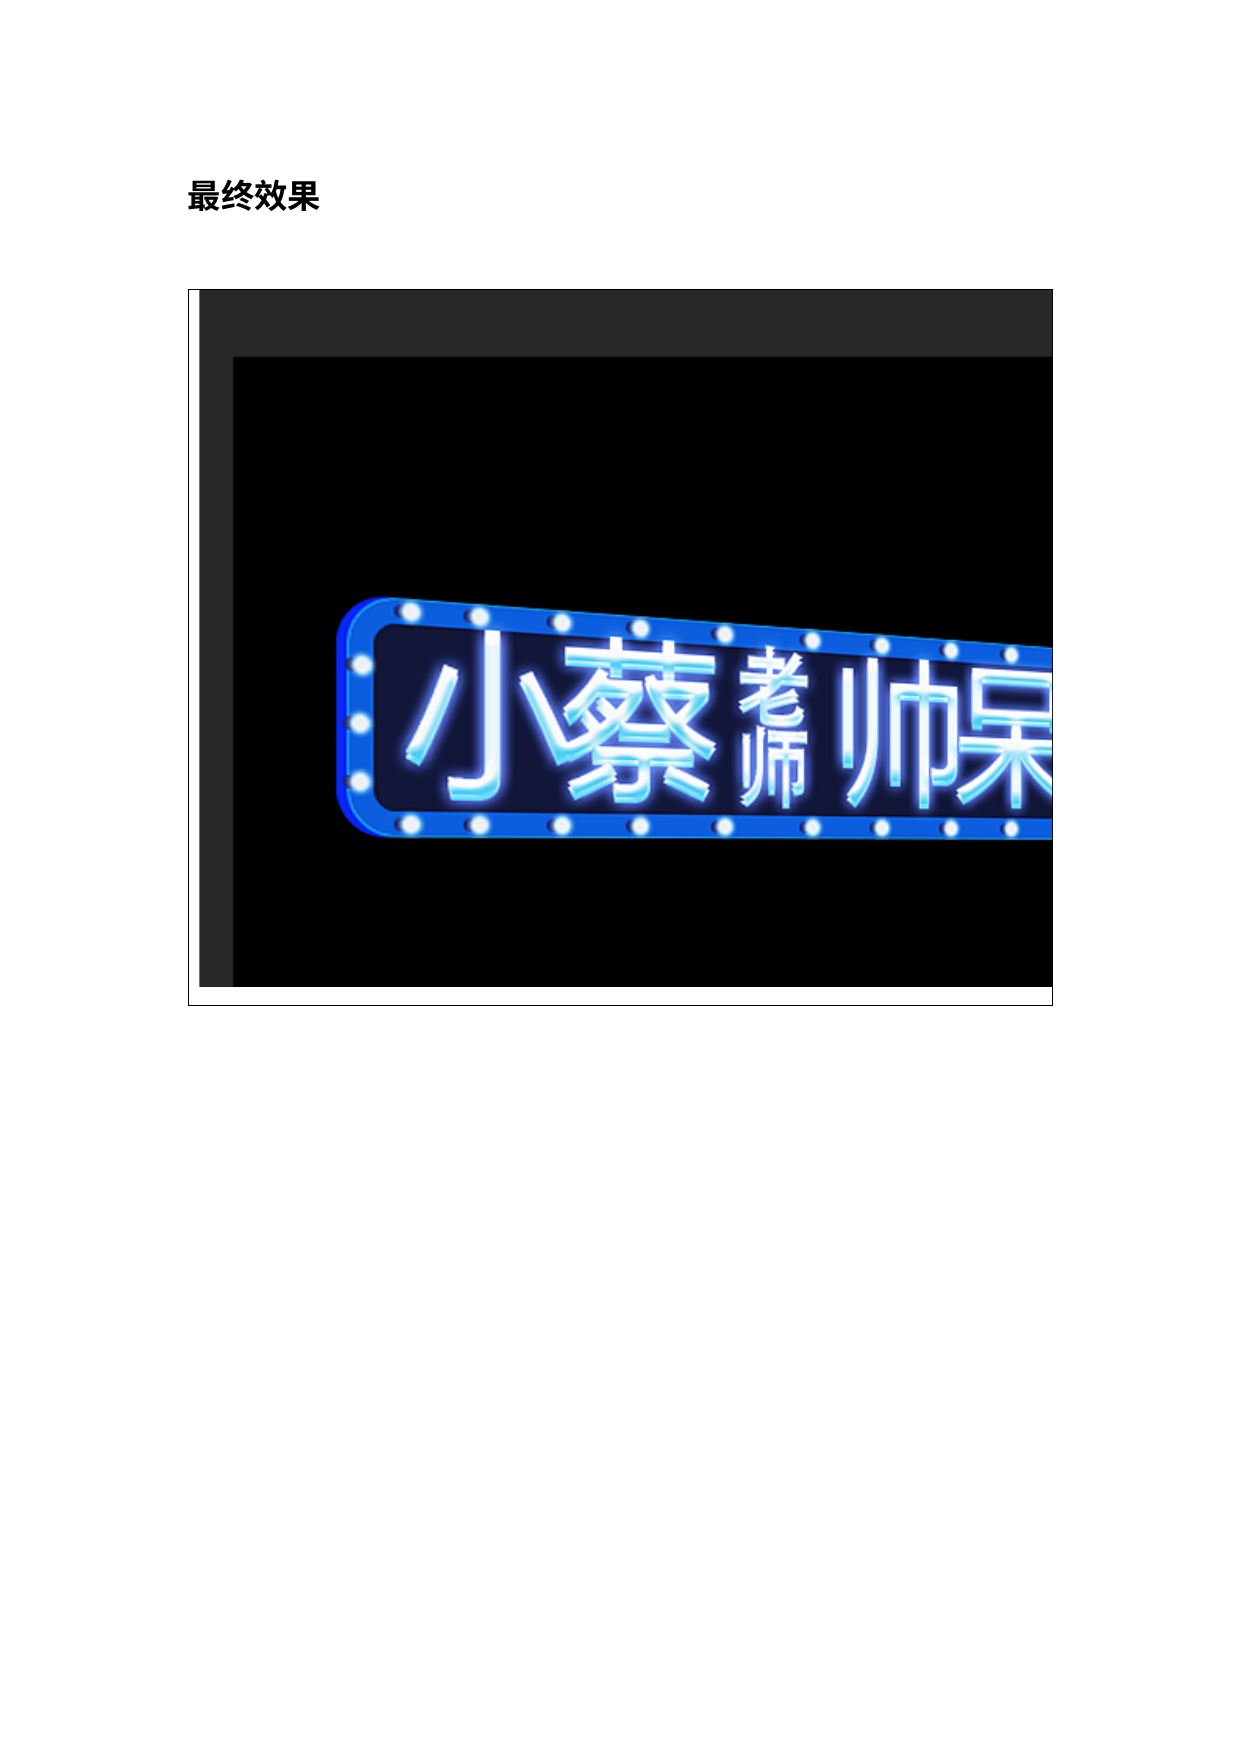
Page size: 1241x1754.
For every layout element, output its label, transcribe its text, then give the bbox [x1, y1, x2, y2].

table_header [189, 290, 1052, 1005]
picture [199, 290, 1053, 987]
subtitle 最终效果 [187, 162, 1053, 227]
